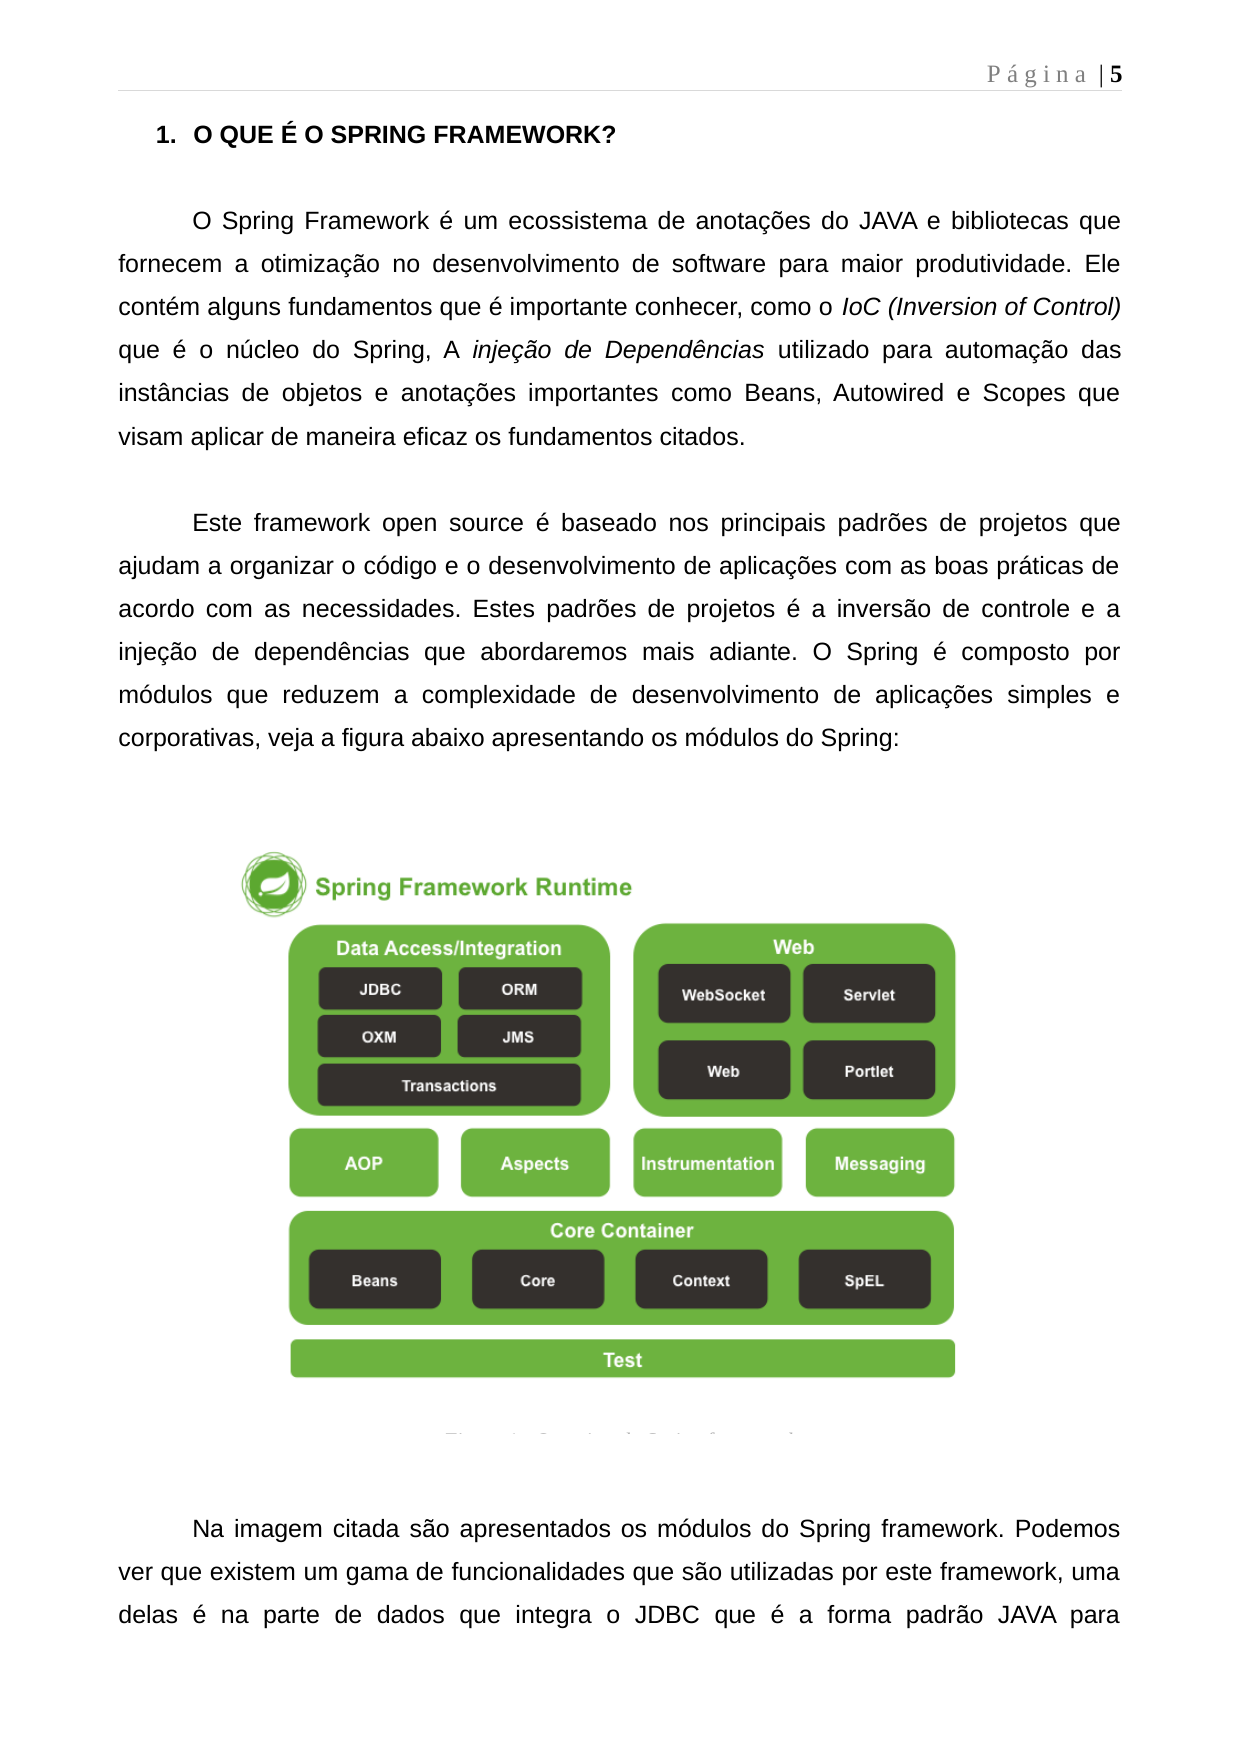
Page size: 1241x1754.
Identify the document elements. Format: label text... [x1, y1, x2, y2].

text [118, 1514, 1122, 1629]
text Este framework open source é baseado nos principais padrões de projetos que ajudam a organizar o código e o desenvolvimento de aplicações com as boas práticas de acordo com as necessidades. Estes padrões de projetos é a inversão de controle e a injeção de dependências que abordaremos mais adiante. O Spring é composto por módulos que reduzem a complexidade de desenvolvimento de aplicações simples e corporativas, veja a figura abaixo apresentando os módulos do Spring: [118, 508, 1122, 752]
picture [231, 830, 1027, 1428]
text O Spring Framework é um ecossistema de anotações do JAVA e bibliotecas que fornecem a otimização no desenvolvimento de software para maior produtividade. Ele contém alguns fundamentos que é importante conhecer, como o IoC (Inversion of Control) que é o núcleo do Spring, A injeção de Dependências utilizado para automação das instâncias de objetos e anotações importantes como Beans, Autowired e Scopes que visam aplicar de maneira eficaz os fundamentos citados. [118, 206, 1122, 450]
list O QUE É O SPRING FRAMEWORK? [156, 120, 1122, 148]
